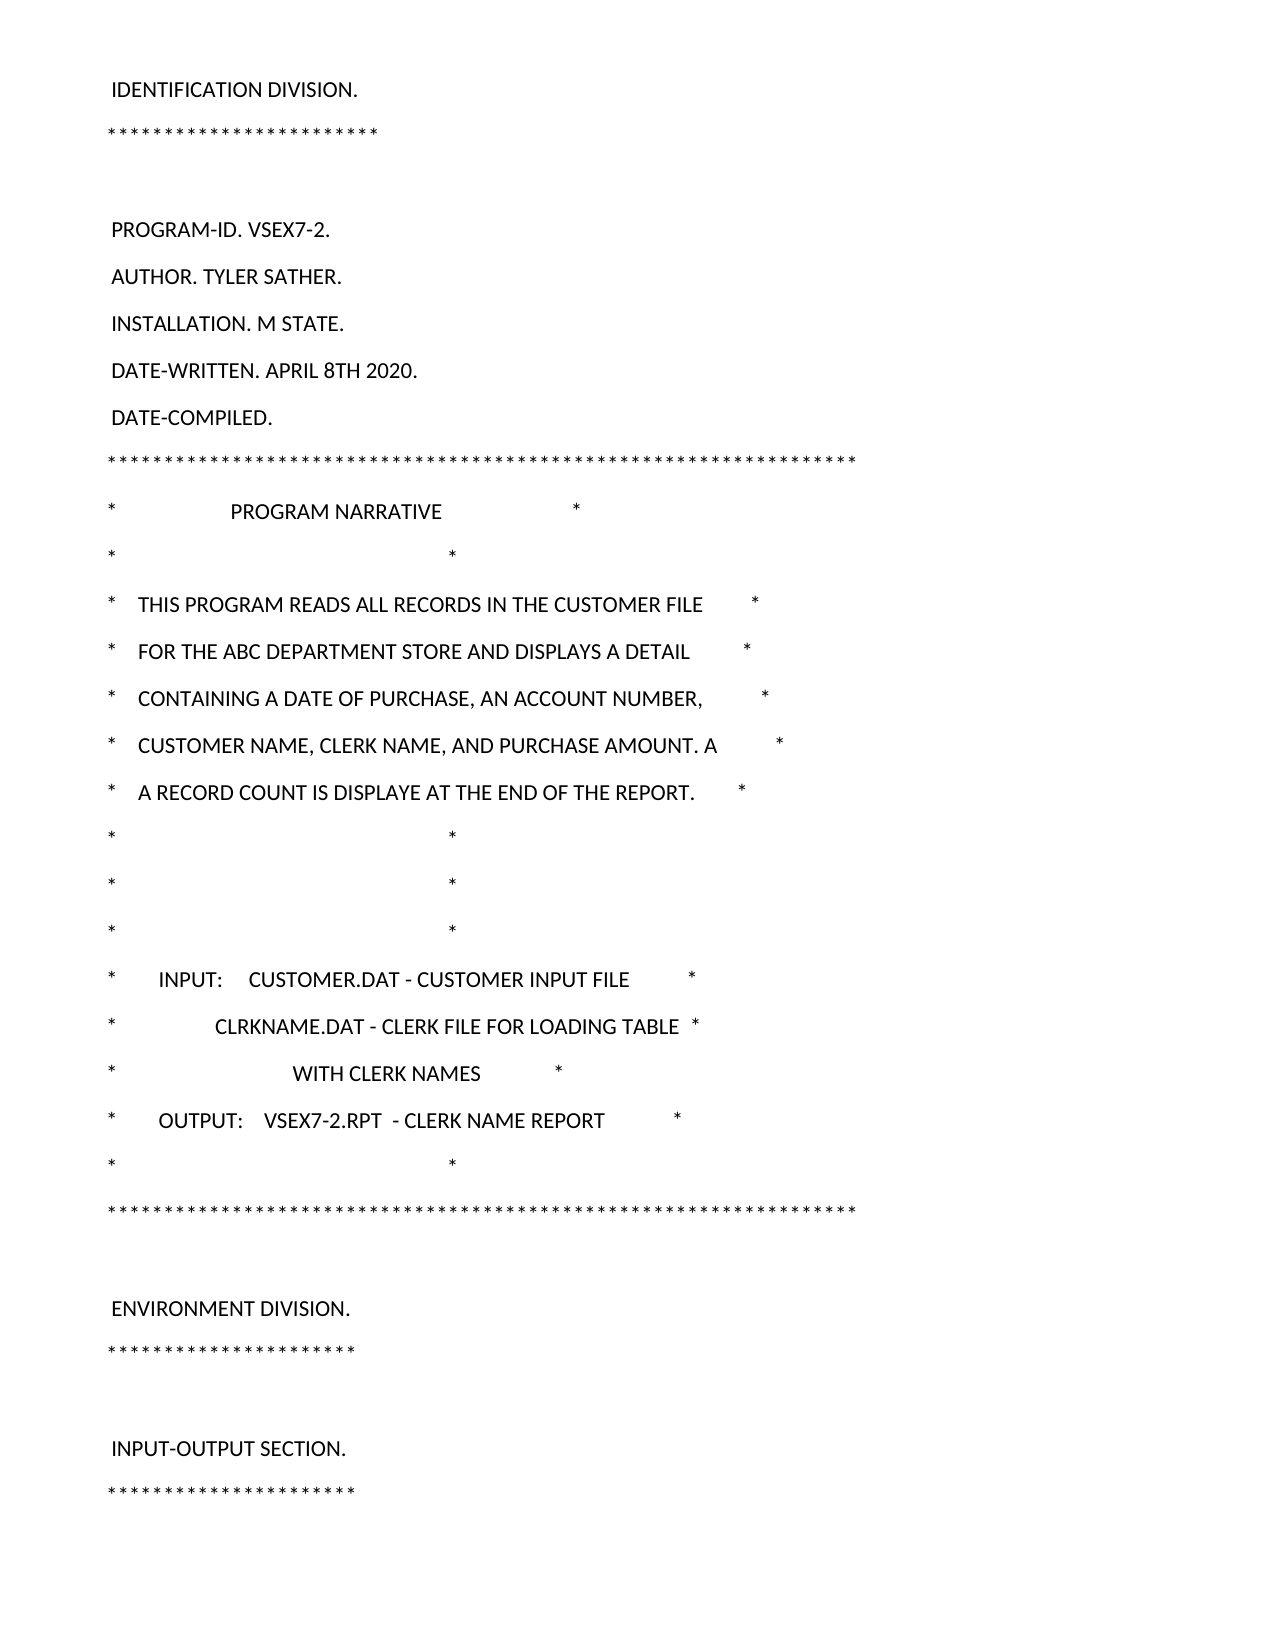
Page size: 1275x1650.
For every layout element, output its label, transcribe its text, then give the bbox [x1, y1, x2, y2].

text INSTALLATION. M STATE. [75, 309, 1200, 337]
text * PROGRAM NARRATIVE * [75, 497, 1200, 525]
text * CUSTOMER NAME, CLERK NAME, AND PURCHASE AMOUNT. A * [75, 731, 1200, 759]
text DATE-WRITTEN. APRIL 8TH 2020. [75, 356, 1200, 384]
text ENVIRONMENT DIVISION. [75, 1294, 1200, 1322]
text PROGRAM-ID. VSEX7-2. [75, 216, 1200, 244]
text * WITH CLERK NAMES * [75, 1059, 1200, 1087]
text * CLRKNAME.DAT - CLERK FILE FOR LOADING TABLE * [75, 1012, 1200, 1041]
text ********************** [75, 1481, 1200, 1509]
text ********************** [75, 1341, 1200, 1369]
text * * [75, 825, 1200, 853]
text * * [75, 544, 1200, 572]
text DATE-COMPILED. [75, 403, 1200, 431]
text AUTHOR. TYLER SATHER. [75, 262, 1200, 291]
text * THIS PROGRAM READS ALL RECORDS IN THE CUSTOMER FILE * [75, 591, 1200, 619]
text IDENTIFICATION DIVISION. [75, 75, 1200, 103]
text * * [75, 1153, 1200, 1181]
text * * [75, 872, 1200, 900]
text * FOR THE ABC DEPARTMENT STORE AND DISPLAYS A DETAIL * [75, 637, 1200, 666]
text ****************************************************************** [75, 450, 1200, 478]
text * OUTPUT: VSEX7-2.RPT - CLERK NAME REPORT * [75, 1106, 1200, 1134]
text ************************ [75, 122, 1200, 150]
text * A RECORD COUNT IS DISPLAYE AT THE END OF THE REPORT. * [75, 778, 1200, 806]
text INPUT-OUTPUT SECTION. [75, 1434, 1200, 1462]
text ****************************************************************** [75, 1200, 1200, 1228]
text * CONTAINING A DATE OF PURCHASE, AN ACCOUNT NUMBER, * [75, 684, 1200, 712]
text * INPUT: CUSTOMER.DAT - CUSTOMER INPUT FILE * [75, 966, 1200, 994]
text * * [75, 919, 1200, 947]
